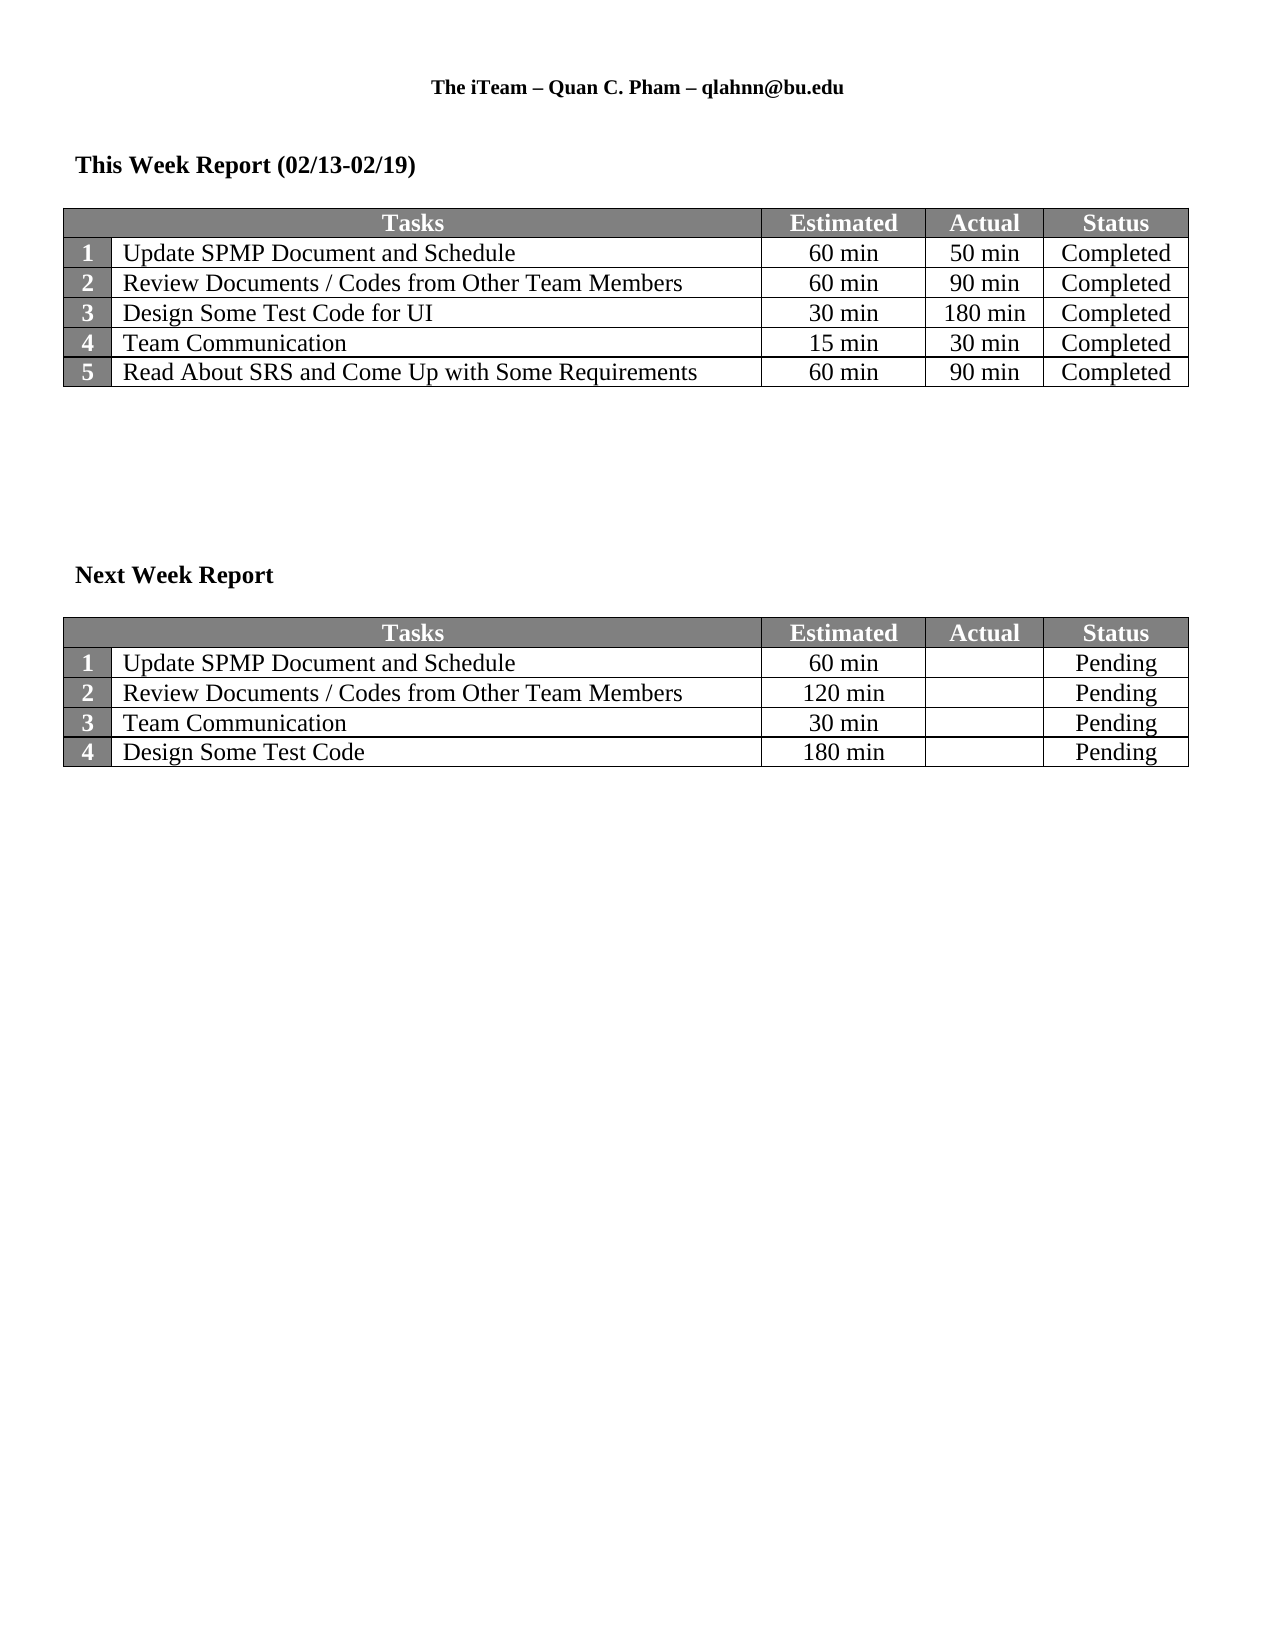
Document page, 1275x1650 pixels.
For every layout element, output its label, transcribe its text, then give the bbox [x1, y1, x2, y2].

text Next Week Report [75, 560, 1200, 588]
table_header Tasks [64, 209, 761, 237]
table_cell Completed [1044, 328, 1188, 356]
table_cell 2 [64, 678, 111, 707]
table_cell Completed [1044, 298, 1188, 327]
table_cell 120 min [762, 678, 925, 707]
table_cell Pending [1044, 648, 1188, 677]
table_cell 180 min [926, 298, 1043, 327]
table_cell 2 [64, 268, 111, 297]
table_cell Update SPMP Document and Schedule [112, 238, 761, 267]
table_cell Review Documents / Codes from Other Team Members [112, 268, 761, 297]
table_header Tasks [64, 618, 761, 647]
table_cell [926, 648, 1043, 677]
table_cell 1 [64, 238, 111, 267]
table_cell 1 [64, 648, 111, 677]
table_cell Pending [1044, 678, 1188, 707]
table_cell 60 min [762, 358, 925, 386]
table_cell 60 min [762, 268, 925, 297]
table_cell 30 min [762, 298, 925, 327]
table_header Estimated [762, 618, 925, 647]
table_cell Completed [1044, 238, 1188, 267]
table_header Estimated [762, 209, 925, 237]
table_header Actual [926, 618, 1043, 647]
table_cell 4 [64, 738, 111, 766]
table_header Status [1044, 209, 1188, 237]
table_cell Completed [1044, 358, 1188, 386]
table_cell 4 [64, 328, 111, 356]
table_cell Completed [1044, 268, 1188, 297]
table_cell 5 [64, 358, 111, 386]
table_cell 90 min [926, 358, 1043, 386]
table_cell Update SPMP Document and Schedule [112, 648, 761, 677]
table_cell 15 min [762, 328, 925, 356]
table_cell [926, 708, 1043, 736]
table_header Actual [926, 209, 1043, 237]
table_cell 90 min [926, 268, 1043, 297]
table_cell 30 min [926, 328, 1043, 356]
table_cell 180 min [762, 738, 925, 766]
table_cell [926, 678, 1043, 707]
table_cell [926, 738, 1043, 766]
table_cell 3 [64, 298, 111, 327]
table_cell Read About SRS and Come Up with Some Requirements [112, 358, 761, 386]
table_cell Review Documents / Codes from Other Team Members [112, 678, 761, 707]
table_cell 60 min [762, 238, 925, 267]
table_cell Design Some Test Code [112, 738, 761, 766]
table_cell Team Communication [112, 708, 761, 736]
table_header Status [1044, 618, 1188, 647]
table_cell 50 min [926, 238, 1043, 267]
table_cell Pending [1044, 738, 1188, 766]
text This Week Report (02/13-02/19) [75, 150, 1200, 179]
table_cell Design Some Test Code for UI [112, 298, 761, 327]
table_cell 60 min [762, 648, 925, 677]
table_cell Pending [1044, 708, 1188, 736]
table_cell 30 min [762, 708, 925, 736]
table_cell Team Communication [112, 328, 761, 356]
table_cell 3 [64, 708, 111, 736]
